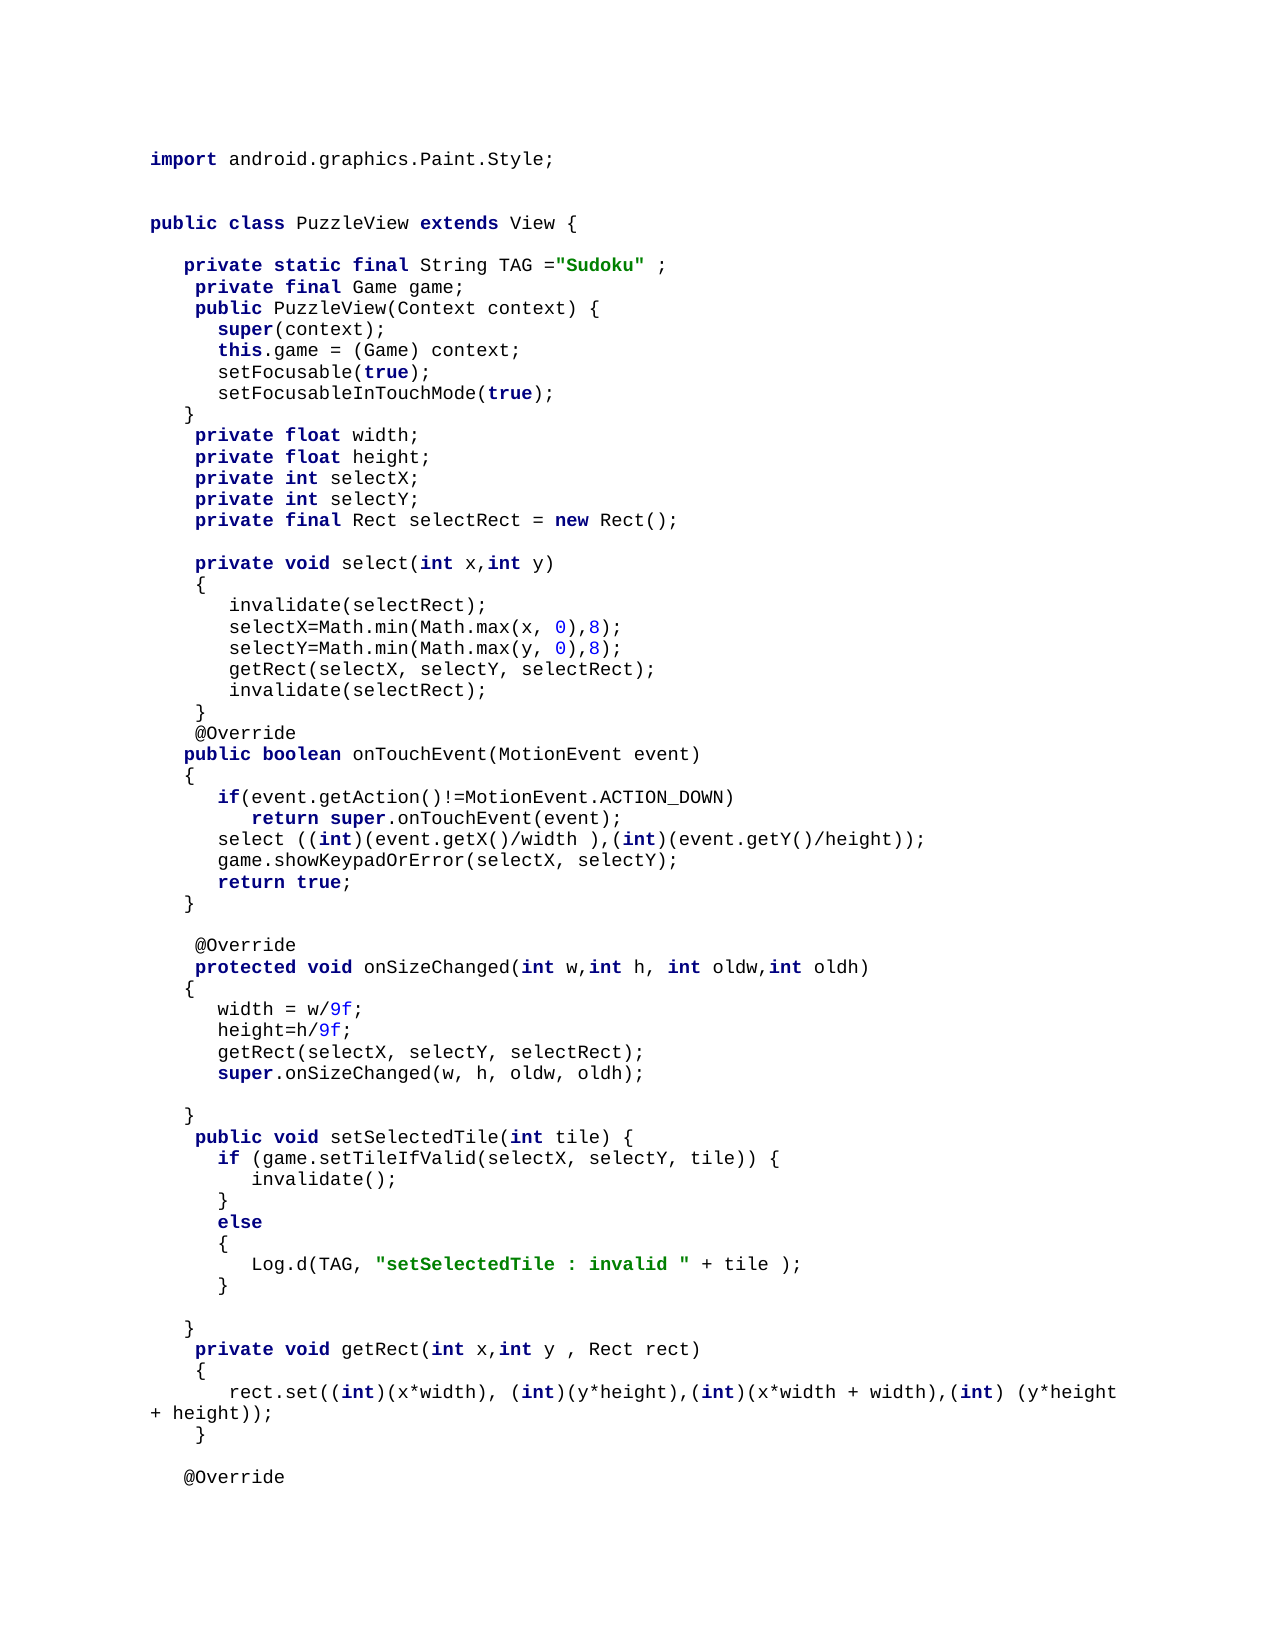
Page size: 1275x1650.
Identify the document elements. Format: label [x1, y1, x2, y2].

text [150, 150, 1125, 1489]
